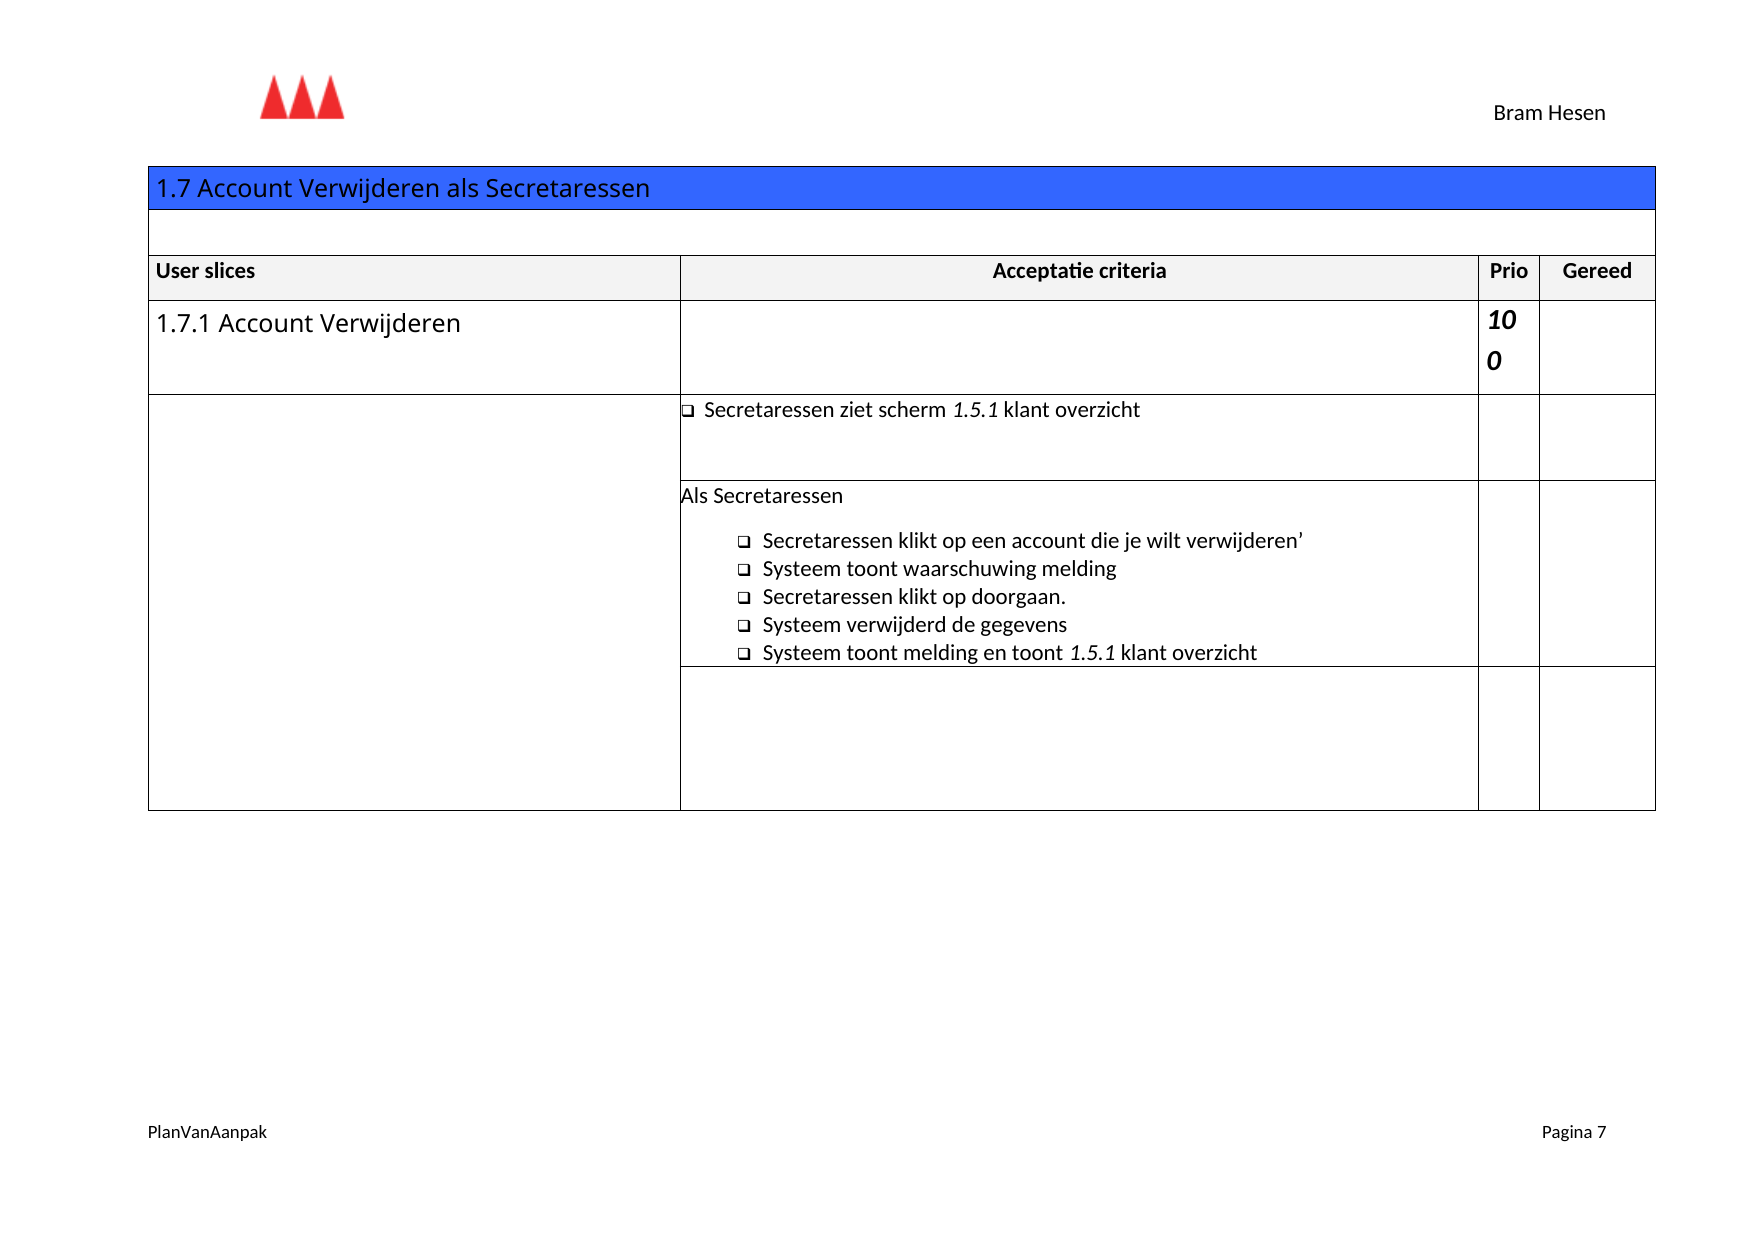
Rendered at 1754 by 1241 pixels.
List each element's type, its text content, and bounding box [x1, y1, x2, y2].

table_cell 1.7.1 Account Verwijderen [149, 301, 680, 394]
table_cell [1540, 667, 1655, 810]
table_cell Acceptatie criteria [681, 256, 1478, 300]
table_cell User slices [149, 256, 680, 300]
table_cell [1479, 481, 1539, 666]
table_cell 100 [1479, 301, 1539, 394]
table_header 1.7 Account Verwijderen als Secretaressen [149, 167, 1655, 209]
table_cell [681, 301, 1478, 394]
table_cell [1479, 395, 1539, 480]
table_cell Als Secretaressen Secretaressen klikt op een account die je wilt verwijderen’ Systeem toont waarschuwing melding Secretaressen klikt op doorgaan. Systeem verwijderd de gegevens Systeem toont melding en toont 1.5.1 klant overzicht [681, 481, 1478, 666]
table_cell Prio [1479, 256, 1539, 300]
table_cell Gereed [1540, 256, 1655, 300]
table_cell [1540, 481, 1655, 666]
table_cell Secretaressen ziet scherm 1.5.1 klant overzicht [681, 395, 1478, 480]
picture [147, 73, 461, 121]
table_cell [1540, 301, 1655, 394]
table_cell [149, 210, 1655, 255]
table_cell [681, 667, 1478, 810]
table_cell [149, 395, 680, 810]
table_cell [1540, 395, 1655, 480]
table_cell [1479, 667, 1539, 810]
